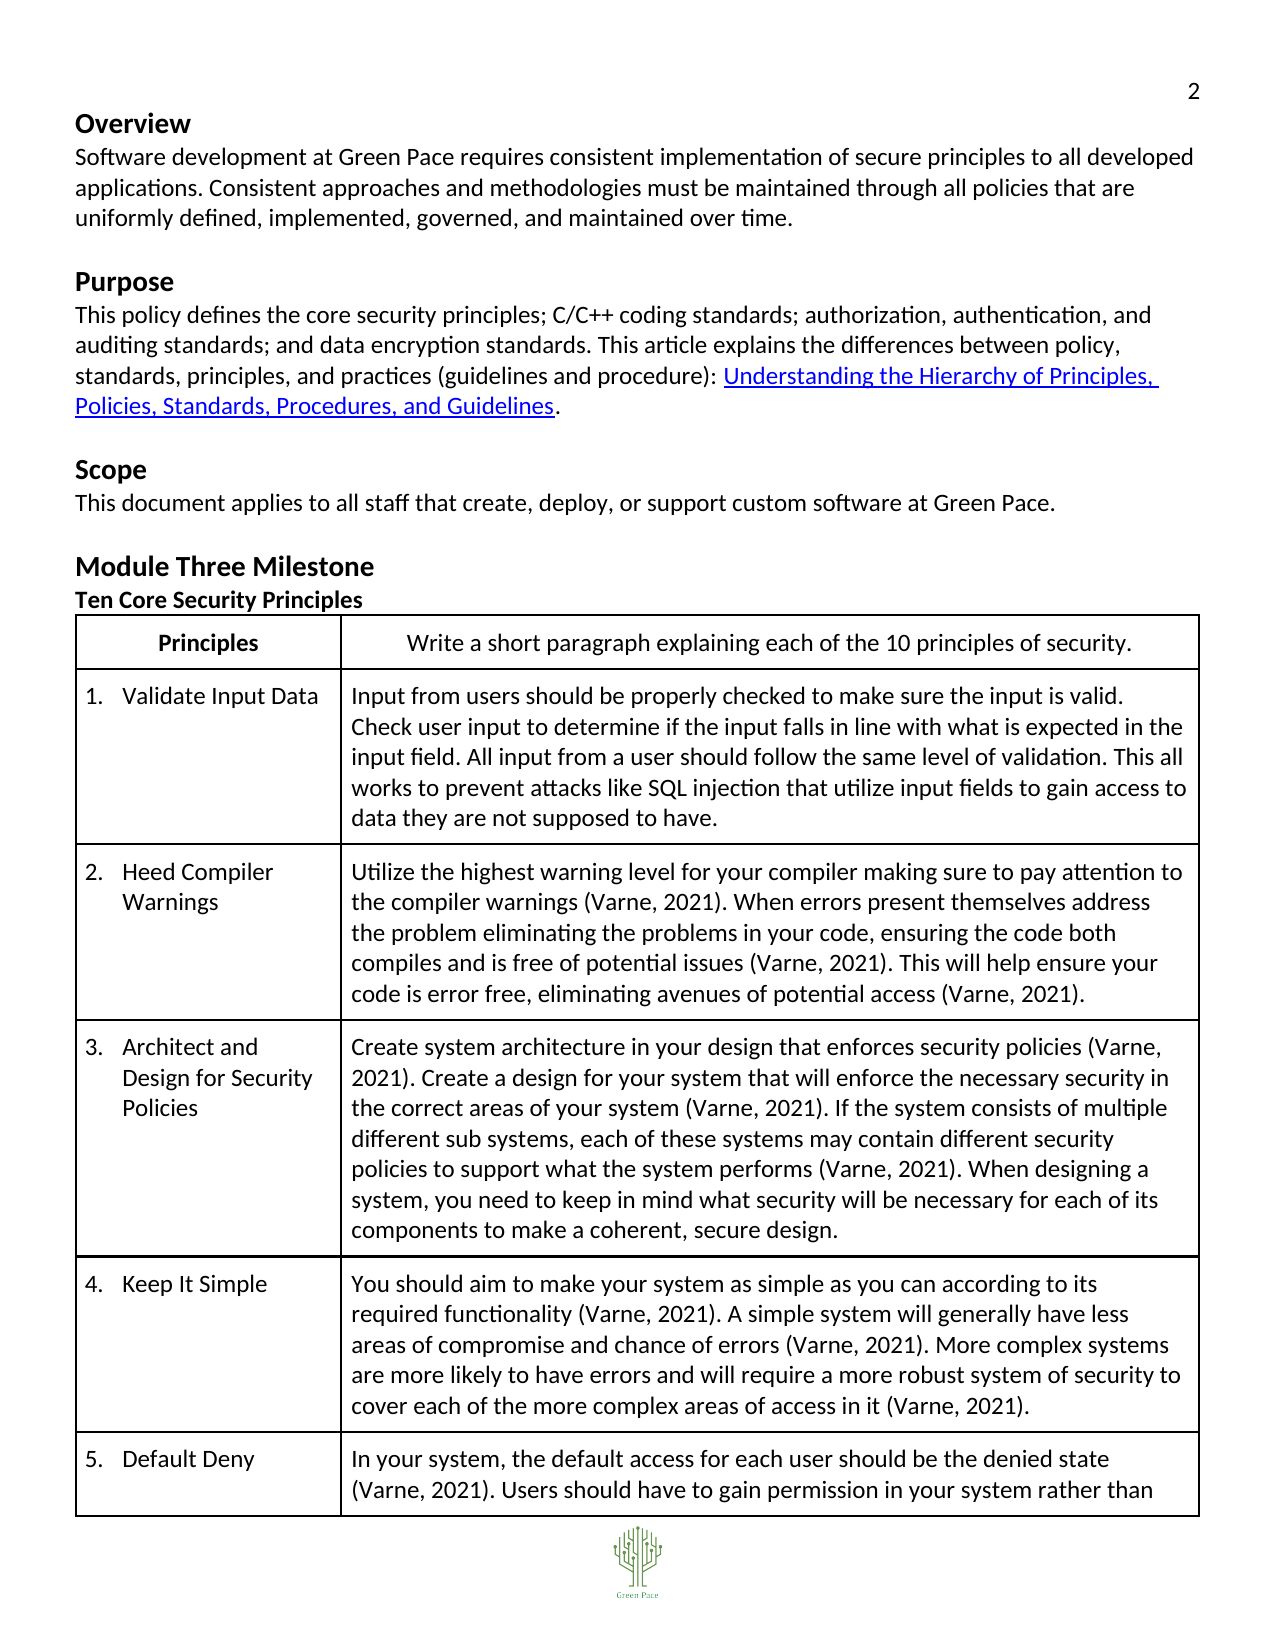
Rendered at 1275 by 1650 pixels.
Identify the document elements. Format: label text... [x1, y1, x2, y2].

text This policy defines the core security principles; C/C++ coding standards; authorization, authentication, and auditing standards; and data encryption standards. This article explains the differences between policy, standards, principles, and practices (guidelines and procedure): Understanding the Hierarchy of Principles, Policies, Standards, Procedures, and Guidelines. [75, 299, 1200, 421]
text This document applies to all staff that create, deploy, or support custom software at Green Pace. [75, 487, 1200, 518]
picture [605, 1521, 670, 1606]
table_cell Default Deny [77, 1433, 340, 1515]
subtitle Overview [75, 106, 1200, 141]
table_cell You should aim to make your system as simple as you can according to its required functionality (Varne, 2021). A simple system will generally have less areas of compromise and chance of errors (Varne, 2021). More complex systems are more likely to have errors and will require a more robust system of security to cover each of the more complex areas of access in it (Varne, 2021). [342, 1258, 1198, 1431]
table_cell Heed Compiler Warnings [77, 845, 340, 1019]
subtitle Module Three Milestone [75, 548, 1200, 584]
subtitle Ten Core Security Principles [75, 584, 1200, 614]
table_cell Create system architecture in your design that enforces security policies (Varne, 2021). Create a design for your system that will enforce the necessary security in the correct areas of your system (Varne, 2021). If the system consists of multiple different sub systems, each of these systems may contain different security policies to support what the system performs (Varne, 2021). When designing a system, you need to keep in mind what security will be necessary for each of its components to make a coherent, secure design. [342, 1021, 1198, 1255]
table_header Write a short paragraph explaining each of the 10 principles of security. [342, 616, 1198, 668]
text Software development at Green Pace requires consistent implementation of secure principles to all developed applications. Consistent approaches and methodologies must be maintained through all policies that are uniformly defined, implemented, governed, and maintained over time. [75, 141, 1200, 233]
table_cell Architect and Design for Security Policies [77, 1021, 340, 1255]
table_cell Input from users should be properly checked to make sure the input is valid. Check user input to determine if the input falls in line with what is expected in the input field. All input from a user should follow the same level of validation. This all works to prevent attacks like SQL injection that utilize input fields to gain access to data they are not supposed to have. [342, 670, 1198, 843]
subtitle Purpose [75, 263, 1200, 299]
table_cell Validate Input Data [77, 670, 340, 843]
table_cell Keep It Simple [77, 1258, 340, 1431]
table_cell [342, 1433, 1198, 1515]
table_cell Utilize the highest warning level for your compiler making sure to pay attention to the compiler warnings (Varne, 2021). When errors present themselves address the problem eliminating the problems in your code, ensuring the code both compiles and is free of potential issues (Varne, 2021). This will help ensure your code is error free, eliminating avenues of potential access (Varne, 2021). [342, 845, 1198, 1019]
table_header Principles [77, 616, 340, 668]
subtitle Scope [75, 451, 1200, 487]
